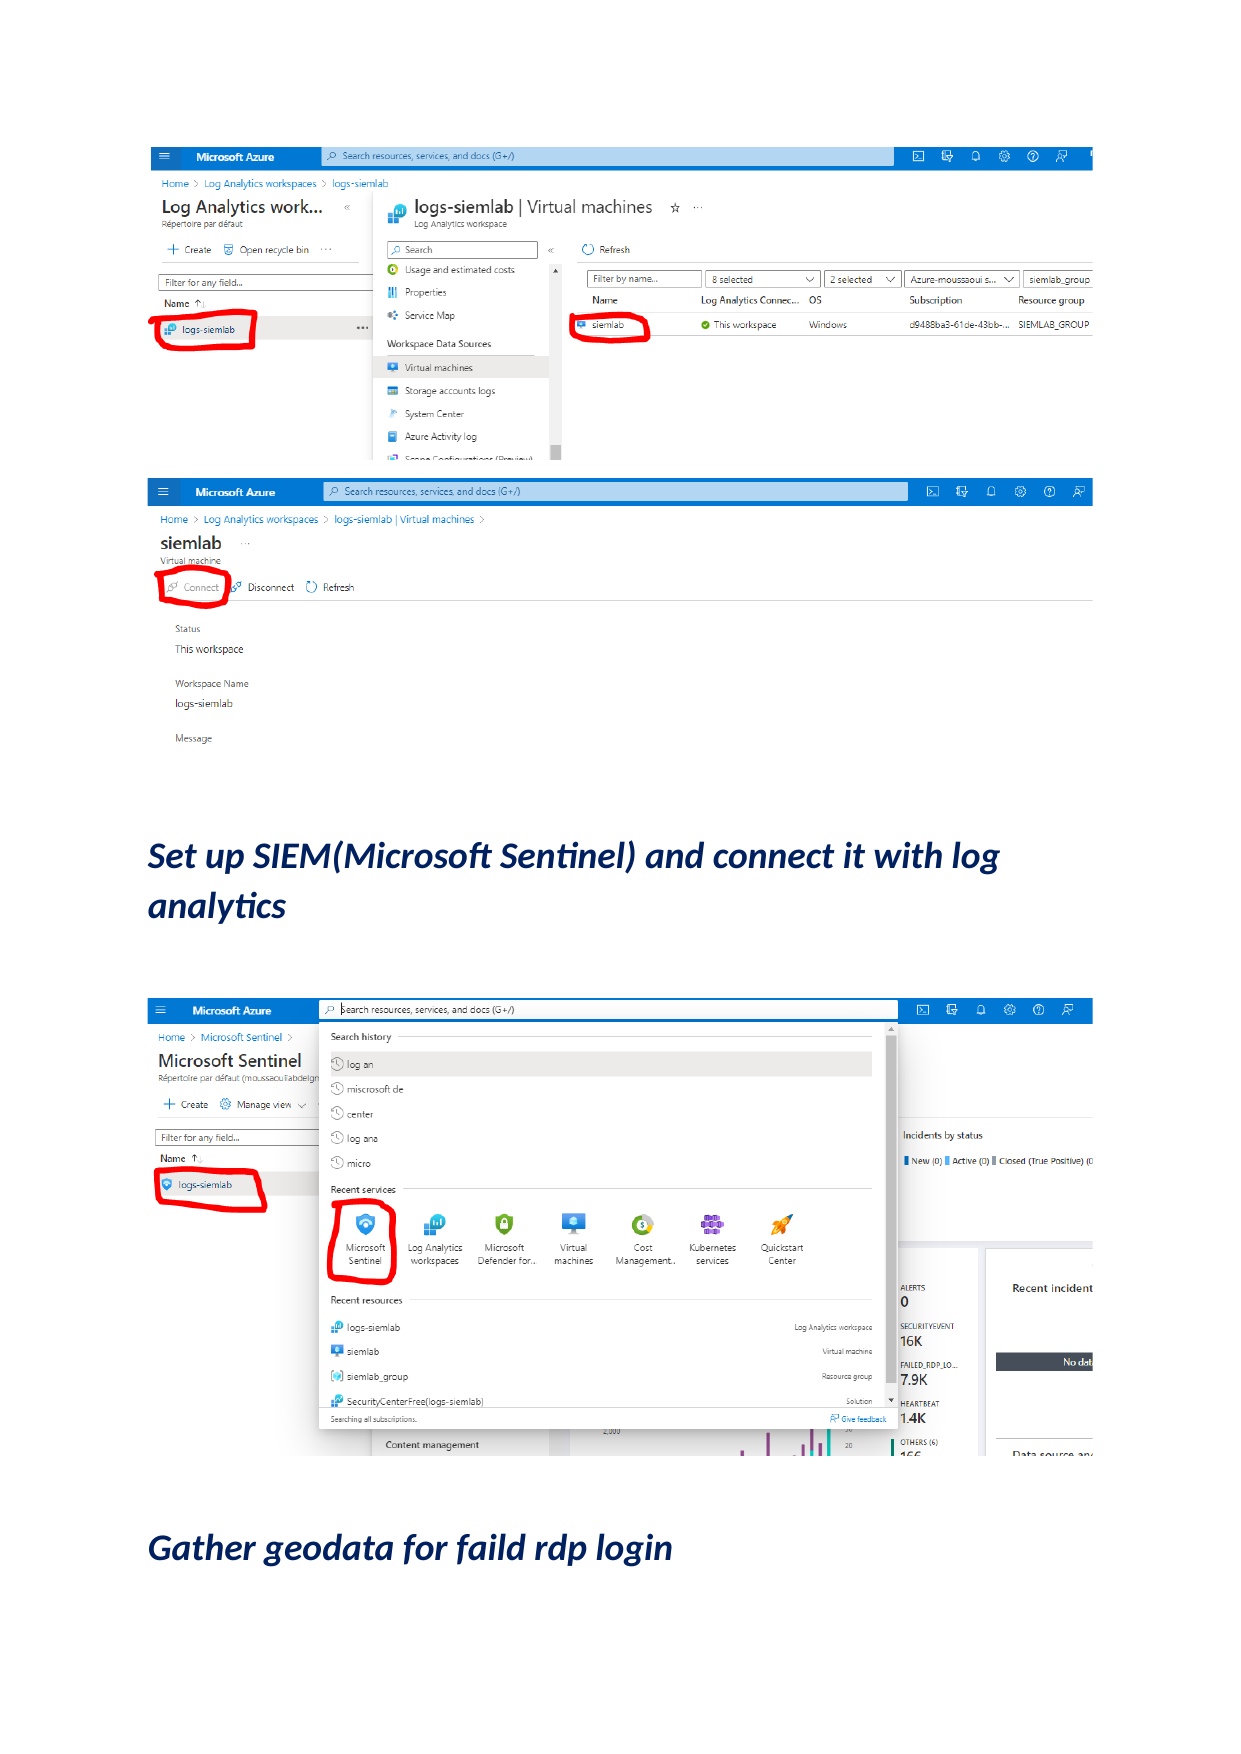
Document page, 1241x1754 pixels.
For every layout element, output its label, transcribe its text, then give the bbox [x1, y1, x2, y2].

text Set up SIEM(Microsoft Sentinel) and connect it with log analytics [148, 832, 1093, 928]
picture [147, 998, 1093, 1456]
picture [147, 147, 1093, 460]
text Gather geodata for faild rdp login [148, 1524, 1093, 1570]
picture [147, 478, 1093, 764]
